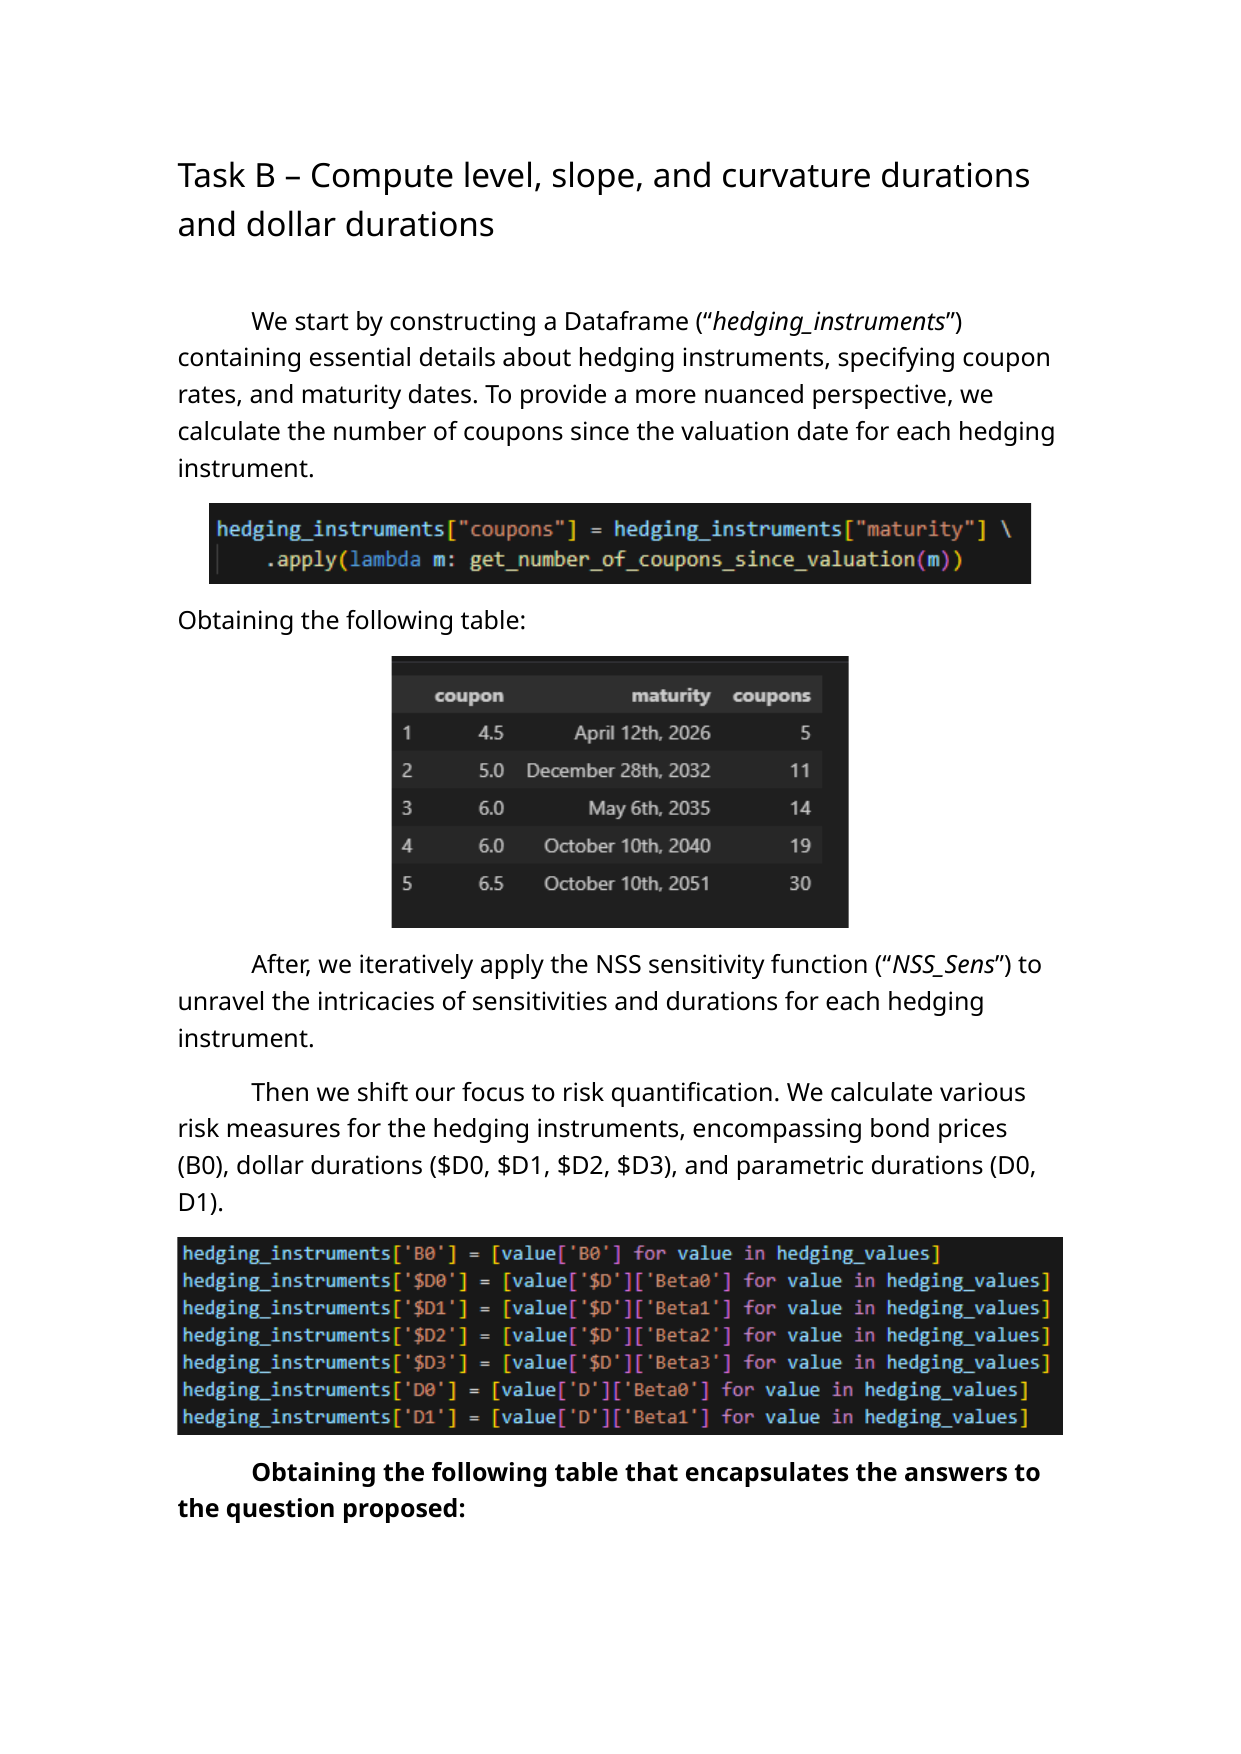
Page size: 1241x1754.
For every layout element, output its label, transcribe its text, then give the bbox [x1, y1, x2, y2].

text After, we iteratively apply the NSS sensitivity function (“NSS_Sens”) to unravel the intricacies of sensitivities and durations for each hedging instrument. [177, 947, 1063, 1055]
picture [177, 1237, 1063, 1435]
picture [391, 656, 849, 928]
picture [209, 503, 1032, 584]
subtitle Task B – Compute level, slope, and curvature durations and dollar durations [177, 152, 1063, 246]
text Then we shift our focus to risk quantification. We calculate various risk measures for the hedging instruments, encompassing bond prices (B0), dollar durations ($D0, $D1, $D2, $D3), and parametric durations (D0, D1). [177, 1074, 1063, 1218]
text Obtaining the following table: [177, 603, 1063, 637]
text We start by constructing a Dataframe (“hedging_instruments”) containing essential details about hedging instruments, specifying coupon rates, and maturity dates. To provide a more nuanced perspective, we calculate the number of coupons since the valuation date for each hedging instrument. [177, 303, 1063, 484]
text Obtaining the following table that encapsulates the answers to the question proposed: [177, 1454, 1063, 1525]
